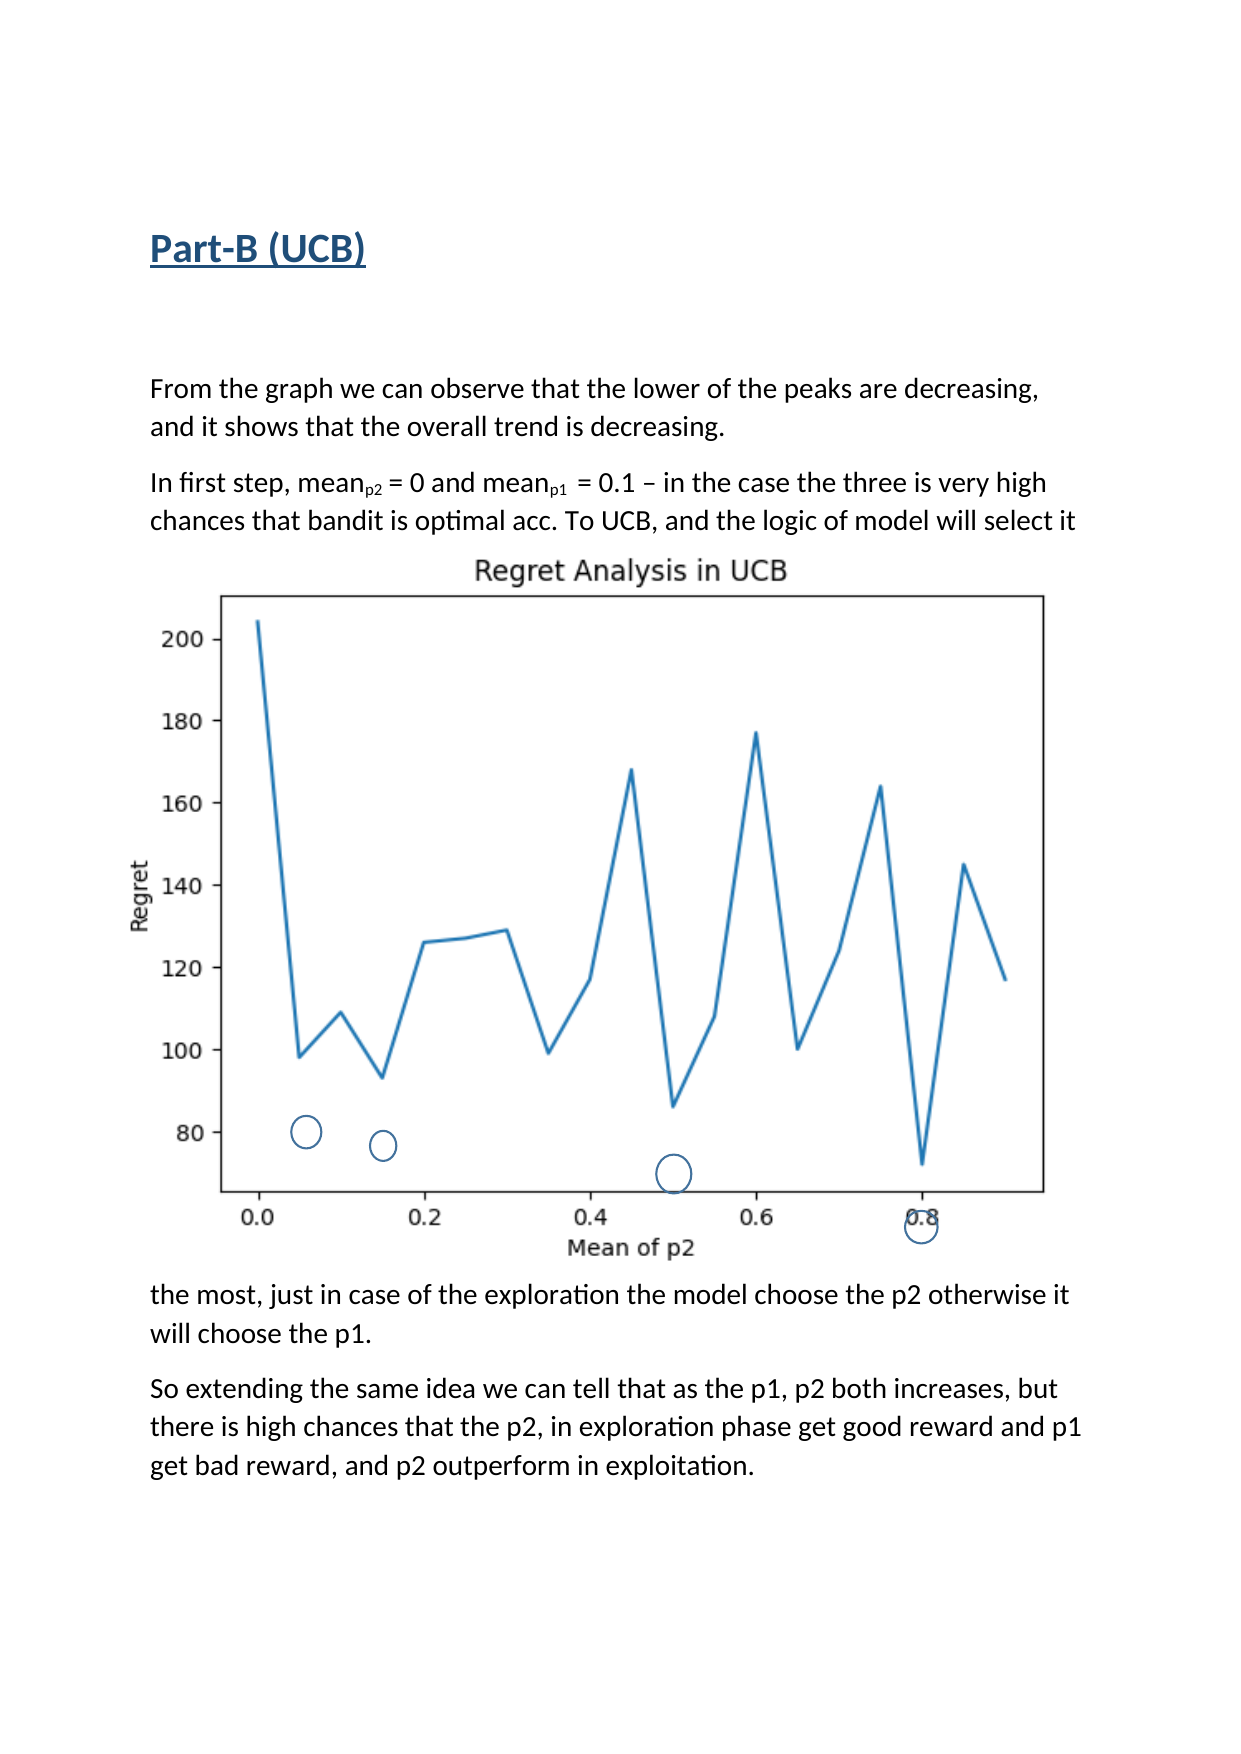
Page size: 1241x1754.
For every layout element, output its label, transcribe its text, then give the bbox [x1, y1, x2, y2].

picture [88, 537, 1149, 1277]
text Part-B (UCB) [150, 222, 1090, 272]
text In first step, meanp2 = 0 and meanp1 = 0.1 – in the case the three is very high chances that bandit is optimal acc. To UCB, and the logic of model will select it the most, just in case of the exploration the model choose the p2 otherwise it will choose the p1. [150, 1277, 1090, 1350]
text So extending the same idea we can tell that as the p1, p2 both increases, but there is high chances that the p2, in exploration phase get good reward and p1 get bad reward, and p2 outperform in exploitation. [150, 1370, 1090, 1482]
text In first step, meanp2 = 0 and meanp1 = 0.1 – in the case the three is very high chances that bandit is optimal acc. To UCB, and the logic of model will select it the most, just in case of the exploration the model choose the p2 otherwise it will choose the p1. [150, 464, 1090, 537]
text From the graph we can observe that the lower of the peaks are decreasing, and it shows that the overall trend is decreasing. [150, 370, 1090, 444]
